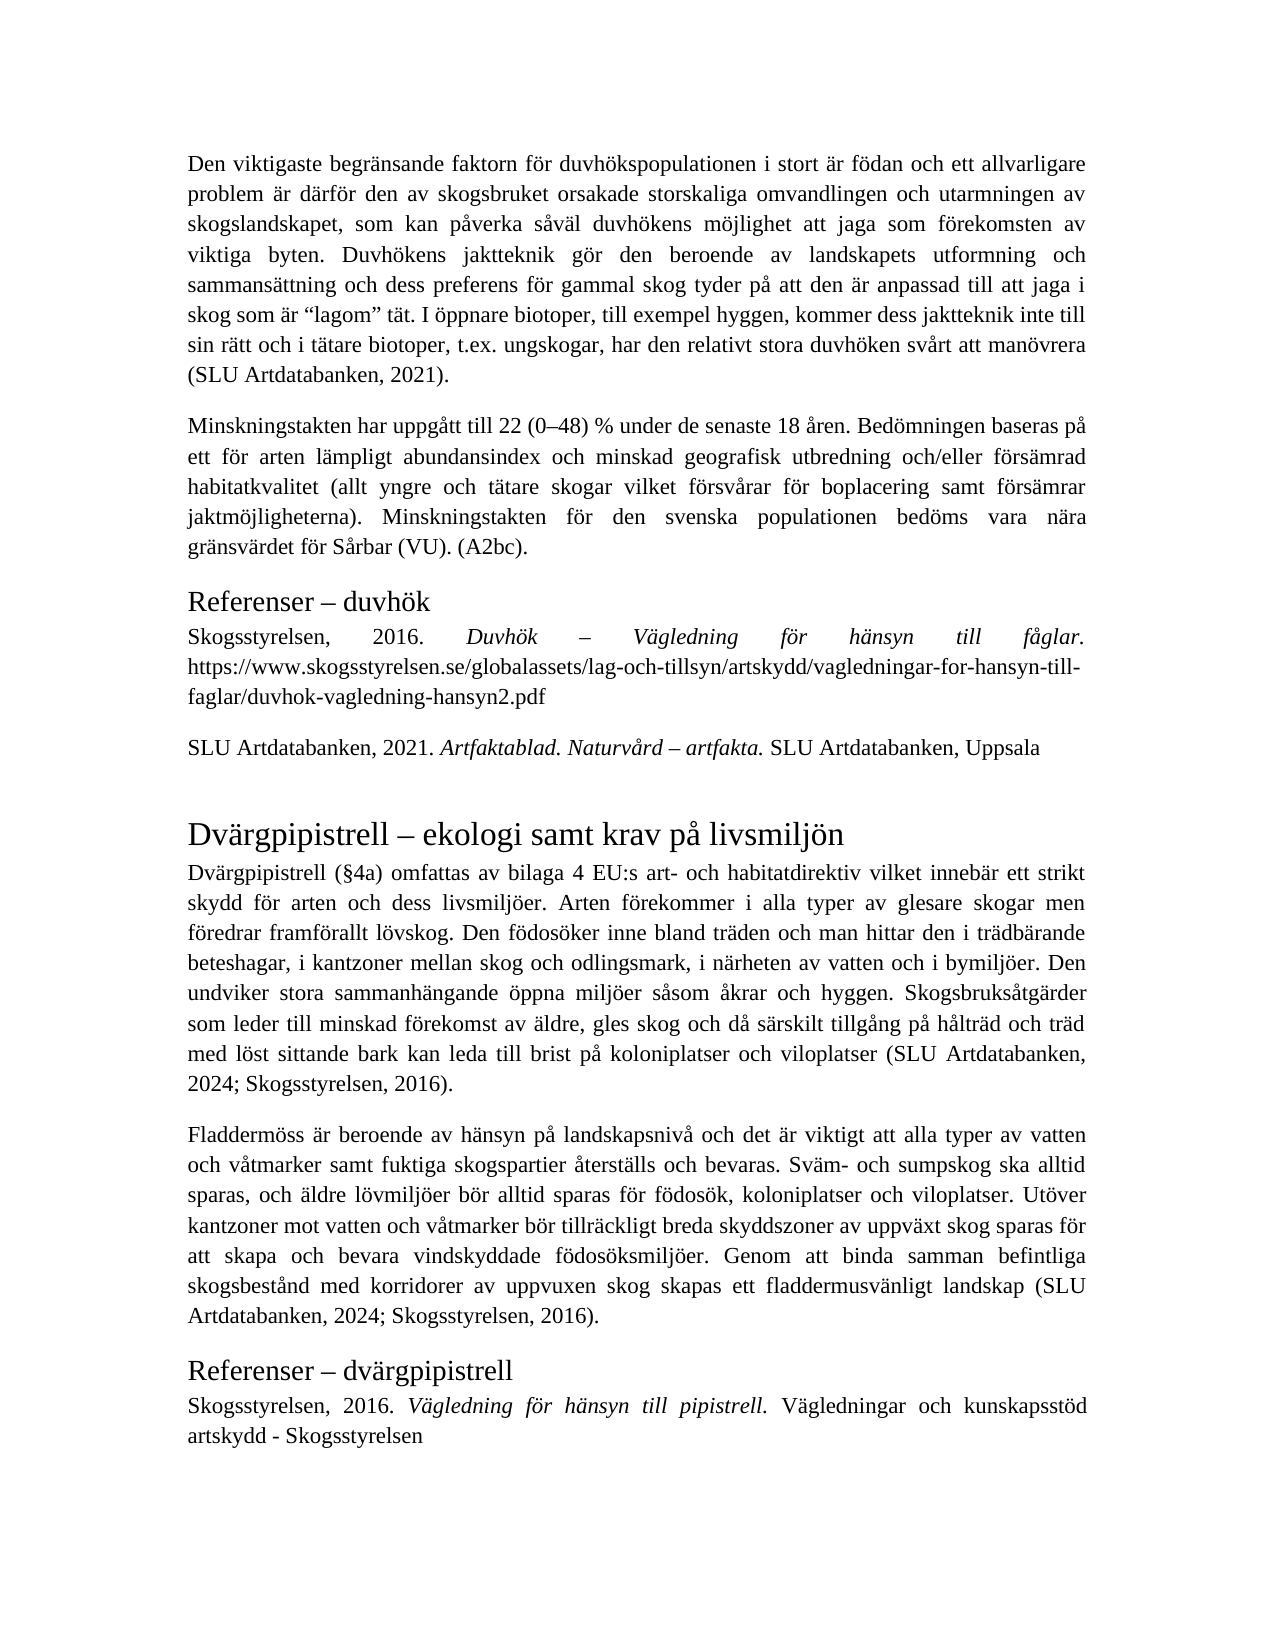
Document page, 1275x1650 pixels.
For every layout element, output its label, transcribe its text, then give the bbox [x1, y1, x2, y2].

text Skogsstyrelsen, 2016. Duvhök – Vägledning för hänsyn till fåglar. https://www.skogsstyrelsen.se/globalassets/lag-och-tillsyn/artskydd/vagledningar-for-hansyn-till-faglar/duvhok-vagledning-hansyn2.pdf [187, 623, 1087, 710]
subtitle Referenser – duvhök [187, 584, 1087, 618]
subtitle Dvärgpipistrell – ekologi samt krav på livsmiljön [187, 814, 1087, 853]
subtitle Referenser – dvärgpipistrell [187, 1353, 1087, 1387]
text Den viktigaste begränsande faktorn för duvhökspopulationen i stort är födan och ett allvarligare problem är därför den av skogsbruket orsakade storskaliga omvandlingen och utarmningen av skogslandskapet, som kan påverka såväl duvhökens möjlighet att jaga som förekomsten av viktiga byten. Duvhökens jaktteknik gör den beroende av landskapets utformning och sammansättning och dess preferens för gammal skog tyder på att den är anpassad till att jaga i skog som är “lagom” tät. I öppnare biotoper, till exempel hyggen, kommer dess jaktteknik inte till sin rätt och i tätare biotoper, t.ex. ungskogar, har den relativt stora duvhöken svårt att manövrera (SLU Artdatabanken, 2021). [187, 150, 1087, 388]
text Dvärgpipistrell (§4a) omfattas av bilaga 4 EU:s art- och habitatdirektiv vilket innebär ett strikt skydd för arten och dess livsmiljöer. Arten förekommer i alla typer av glesare skogar men föredrar framförallt lövskog. Den födosöker inne bland träden och man hittar den i trädbärande beteshagar, i kantzoner mellan skog och odlingsmark, i närheten av vatten och i bymiljöer. Den undviker stora sammanhängande öppna miljöer såsom åkrar och hyggen. Skogsbruksåtgärder som leder till minskad förekomst av äldre, gles skog och då särskilt tillgång på hålträd och träd med löst sittande bark kan leda till brist på koloniplatser och viloplatser (SLU Artdatabanken, 2024; Skogsstyrelsen, 2016). [187, 859, 1087, 1096]
text SLU Artdatabanken, 2021. Artfaktablad. Naturvård – artfakta. SLU Artdatabanken, Uppsala [187, 734, 1087, 761]
text Minskningstakten har uppgått till 22 (0–48) % under de senaste 18 åren. Bedömningen baseras på ett för arten lämpligt abundansindex och minskad geografisk utbredning och/eller försämrad habitatkvalitet (allt yngre och tätare skogar vilket försvårar för boplacering samt försämrar jaktmöjligheterna). Minskningstakten för den svenska populationen bedöms vara nära gränsvärdet för Sårbar (VU). (A2bc). [187, 412, 1087, 560]
text Fladdermöss är beroende av hänsyn på landskapsnivå och det är viktigt att alla typer av vatten och våtmarker samt fuktiga skogspartier återställs och bevaras. Sväm- och sumpskog ska alltid sparas, och äldre lövmiljöer bör alltid sparas för födosök, koloniplatser och viloplatser. Utöver kantzoner mot vatten och våtmarker bör tillräckligt breda skyddszoner av uppväxt skog sparas för att skapa och bevara vindskyddade födosöksmiljöer. Genom att binda samman befintliga skogsbestånd med korridorer av uppvuxen skog skapas ett fladdermusvänligt landskap (SLU Artdatabanken, 2024; Skogsstyrelsen, 2016). [187, 1121, 1087, 1329]
text Skogsstyrelsen, 2016. Vägledning för hänsyn till pipistrell. Vägledningar och kunskapsstöd artskydd - Skogsstyrelsen [187, 1392, 1087, 1448]
